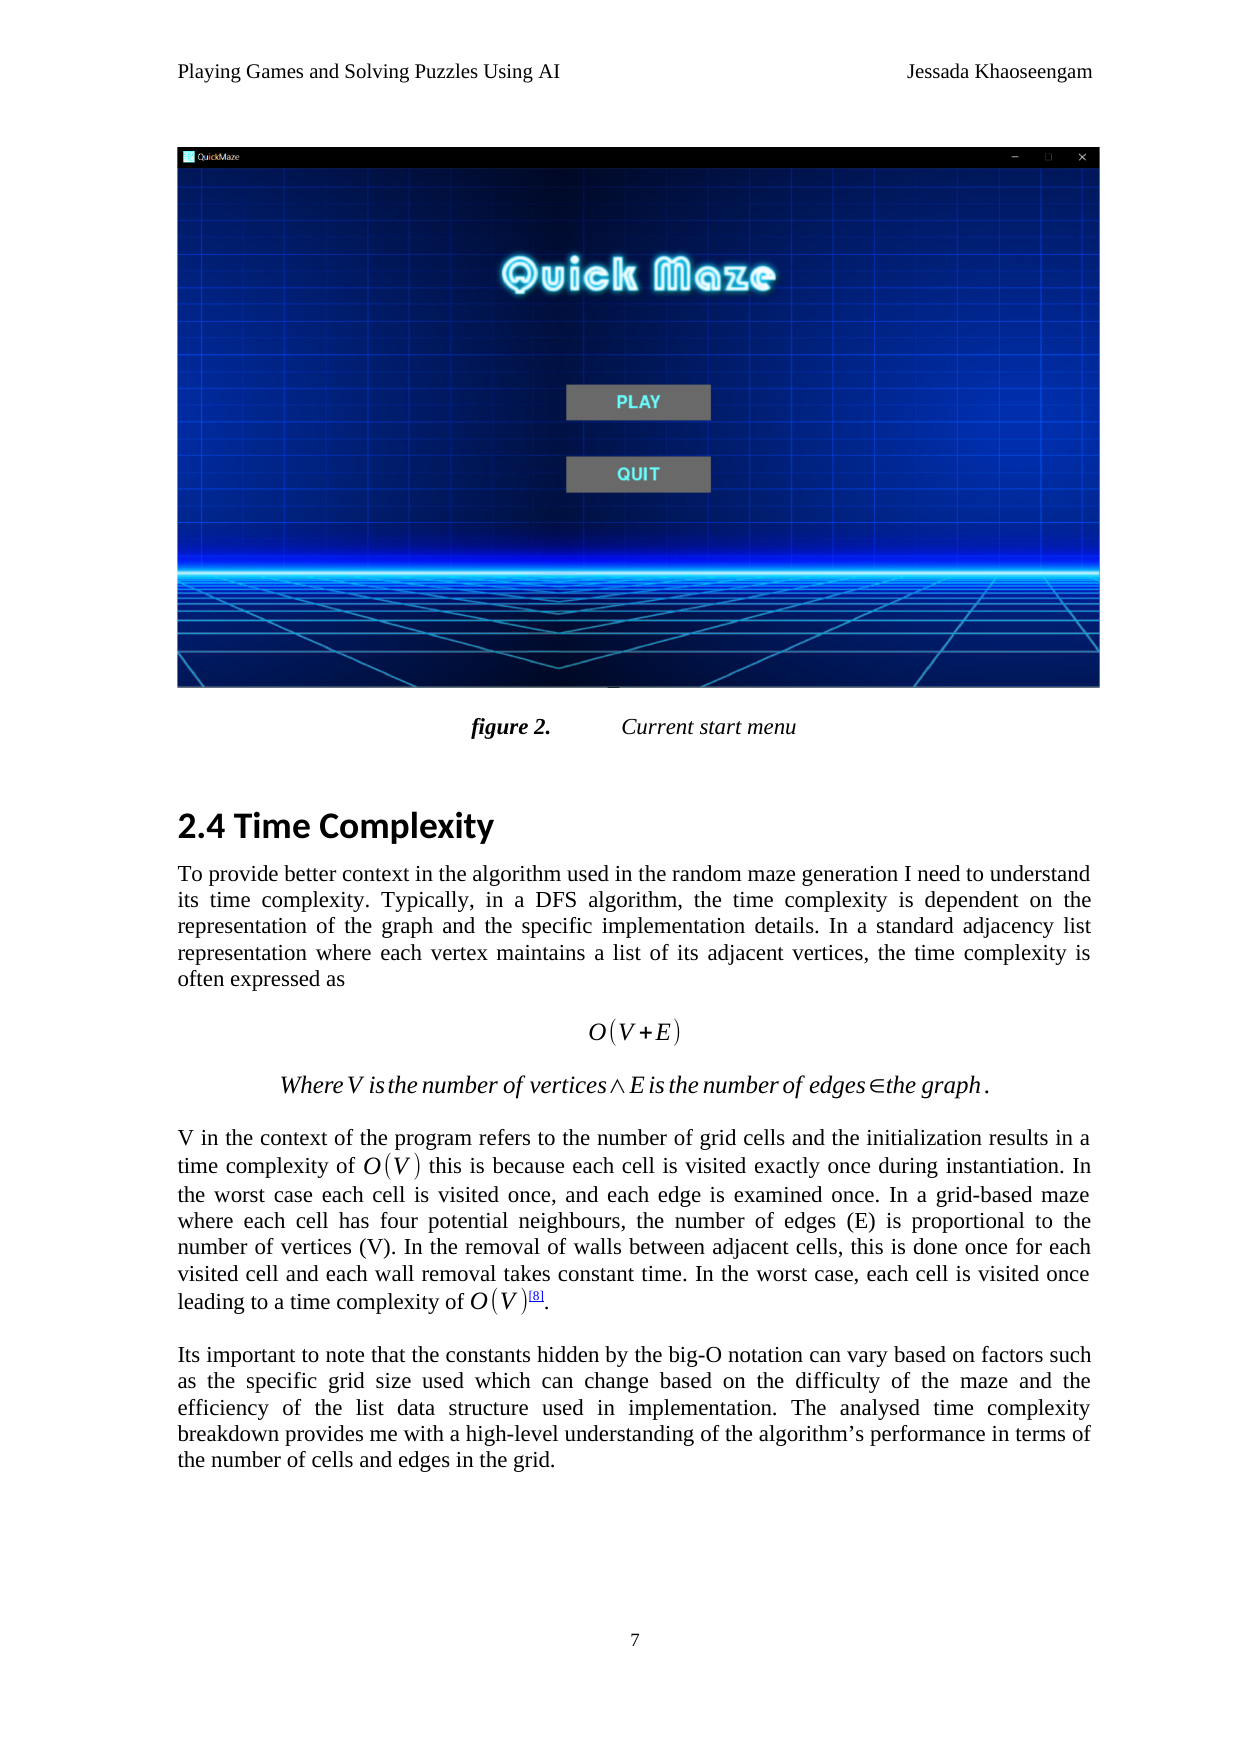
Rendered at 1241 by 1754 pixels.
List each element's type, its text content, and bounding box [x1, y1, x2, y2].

text Its important to note that the constants hidden by the big-O notation can vary based on factors such as the specific grid size used which can change based on the difficulty of the maze and the efficiency of the list data structure used in implementation. The analysed time complexity breakdown provides me with a high-level understanding of the algorithm’s performance in terms of the number of cells and edges in the grid. [177, 1341, 1092, 1473]
text figure 2. Current start menu [177, 713, 1092, 739]
text To provide better context in the algorithm used in the random maze generation I need to understand its time complexity. Typically, in a DFS algorithm, the time complexity is dependent on the representation of the graph and the specific implementation details. In a standard adjacency list representation where each vertex maintains a list of its adjacent vertices, the time complexity is often expressed as [177, 860, 1092, 992]
picture [177, 580, 1100, 688]
picture [177, 147, 1100, 577]
text V in the context of the program refers to the number of grid cells and the initialization results in a time complexity of this is because each cell is visited exactly once during instantiation. In the worst case each cell is visited once, and each edge is examined once. In a grid-based maze where each cell has four potential neighbours, the number of edges (E) is proportional to the number of vertices (V). In the removal of walls between adjacent cells, this is done once for each visited cell and each wall removal takes constant time. In the worst case, each cell is visited once leading to a time complexity of [8]. [177, 1124, 1092, 1316]
subtitle Time Complexity [177, 802, 1092, 847]
